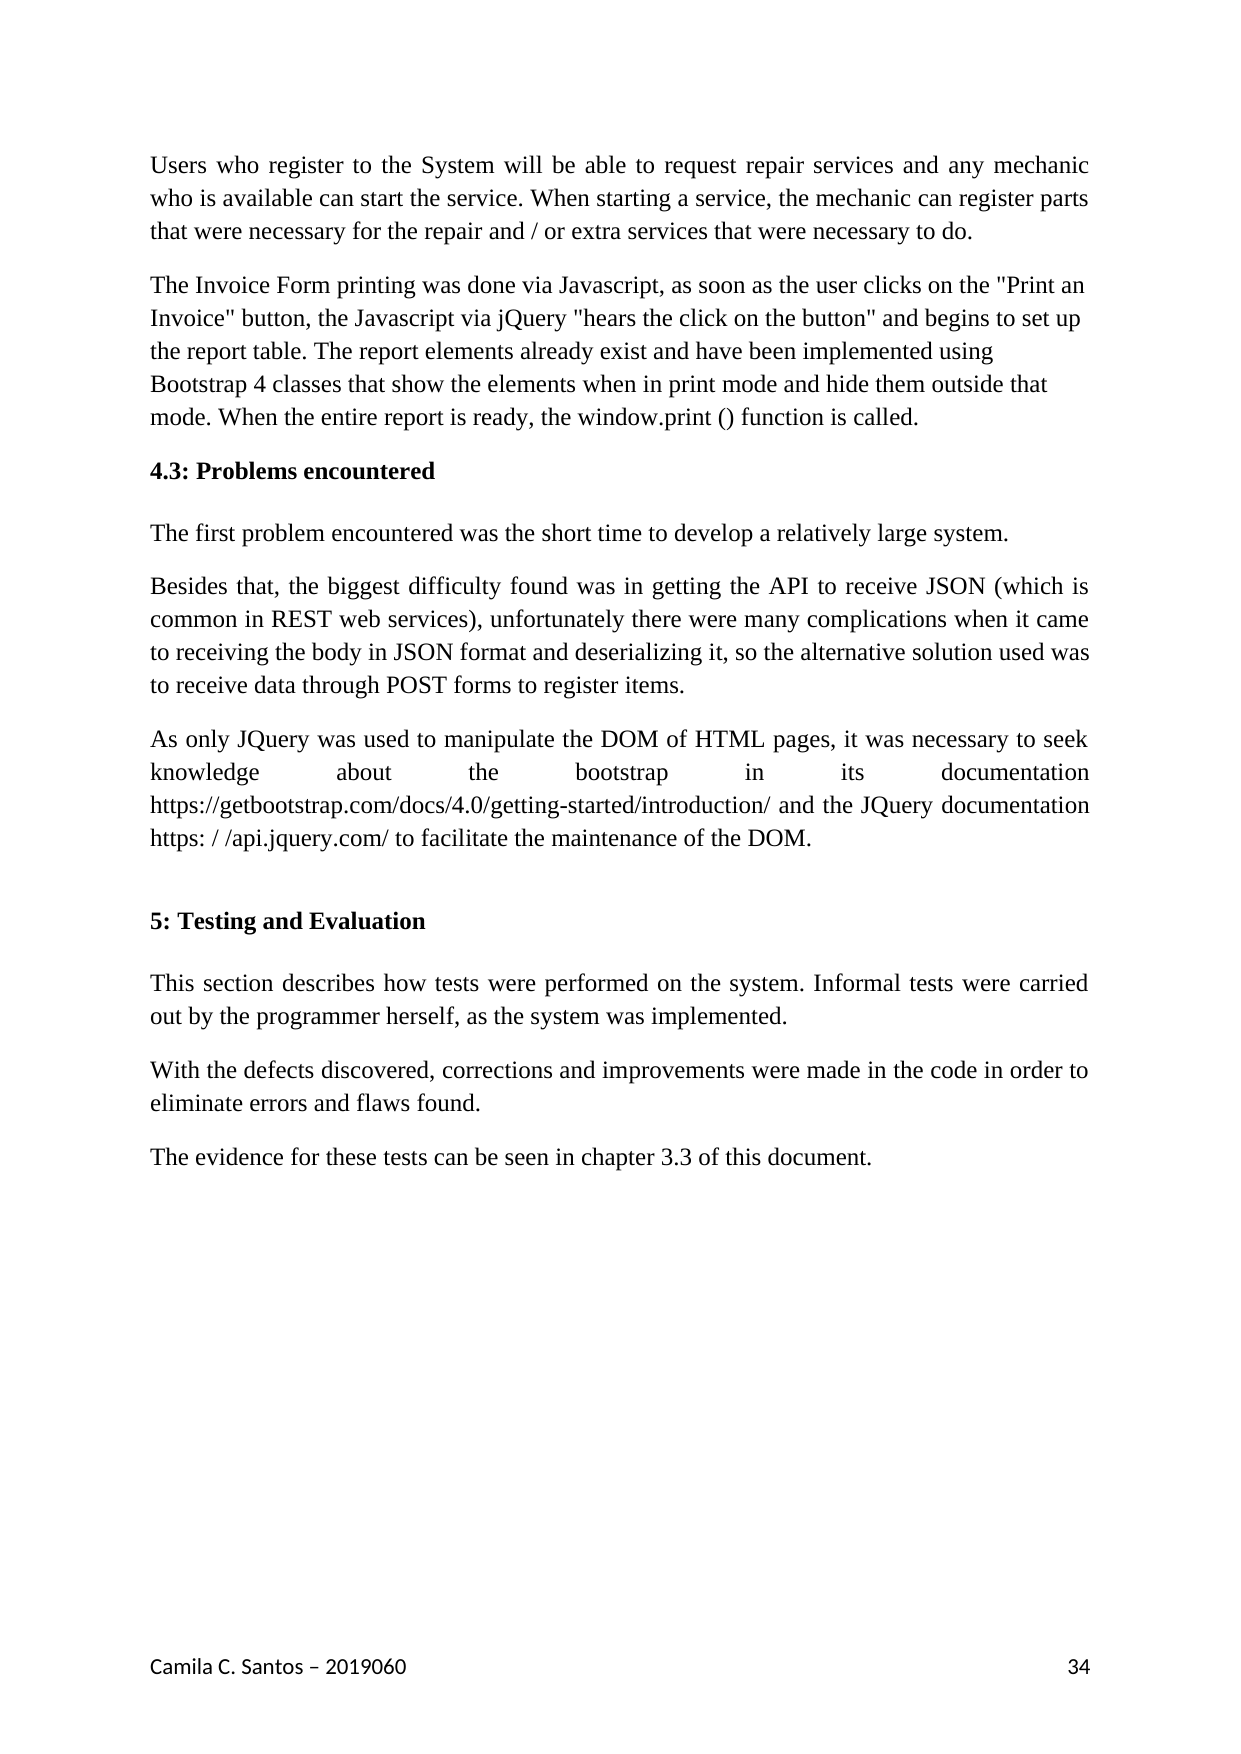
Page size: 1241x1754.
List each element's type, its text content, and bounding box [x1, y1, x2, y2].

subtitle 4.3: Problems encountered [150, 456, 1090, 484]
text As only JQuery was used to manipulate the DOM of HTML pages, it was necessary to seek knowledge about the bootstrap in its documentation https://getbootstrap.com/docs/4.0/getting-started/introduction/ and the JQuery documentation https: / /api.jquery.com/ to facilitate the maintenance of the DOM. [150, 724, 1090, 852]
text Besides that, the biggest difficulty found was in getting the API to receive JSON (which is common in REST web services), unfortunately there were many complications when it came to receiving the body in JSON format and deserializing it, so the alternative solution used was to receive data through POST forms to register items. [150, 571, 1090, 699]
text The evidence for these tests can be seen in chapter 3.3 of this document. [150, 1142, 1090, 1171]
text Users who register to the System will be able to request repair services and any mechanic who is available can start the service. When starting a service, the mechanic can register parts that were necessary for the repair and / or extra services that were necessary to do. [150, 150, 1090, 245]
subtitle 5: Testing and Evaluation [150, 906, 1090, 935]
text The first problem encountered was the short time to develop a relatively large system. [150, 518, 1090, 546]
text With the defects discovered, corrections and improvements were made in the code in order to eliminate errors and flaws found. [150, 1055, 1090, 1117]
text This section describes how tests were performed on the system. Informal tests were carried out by the programmer herself, as the system was implemented. [150, 968, 1090, 1030]
text The Invoice Form printing was done via Javascript, as soon as the user clicks on the "Print an Invoice" button, the Javascript via jQuery "hears the click on the button" and begins to set up the report table. The report elements already exist and have been implemented using Bootstrap 4 classes that show the elements when in print mode and hide them outside that mode. When the entire report is ready, the window.print () function is called. [150, 270, 1090, 431]
